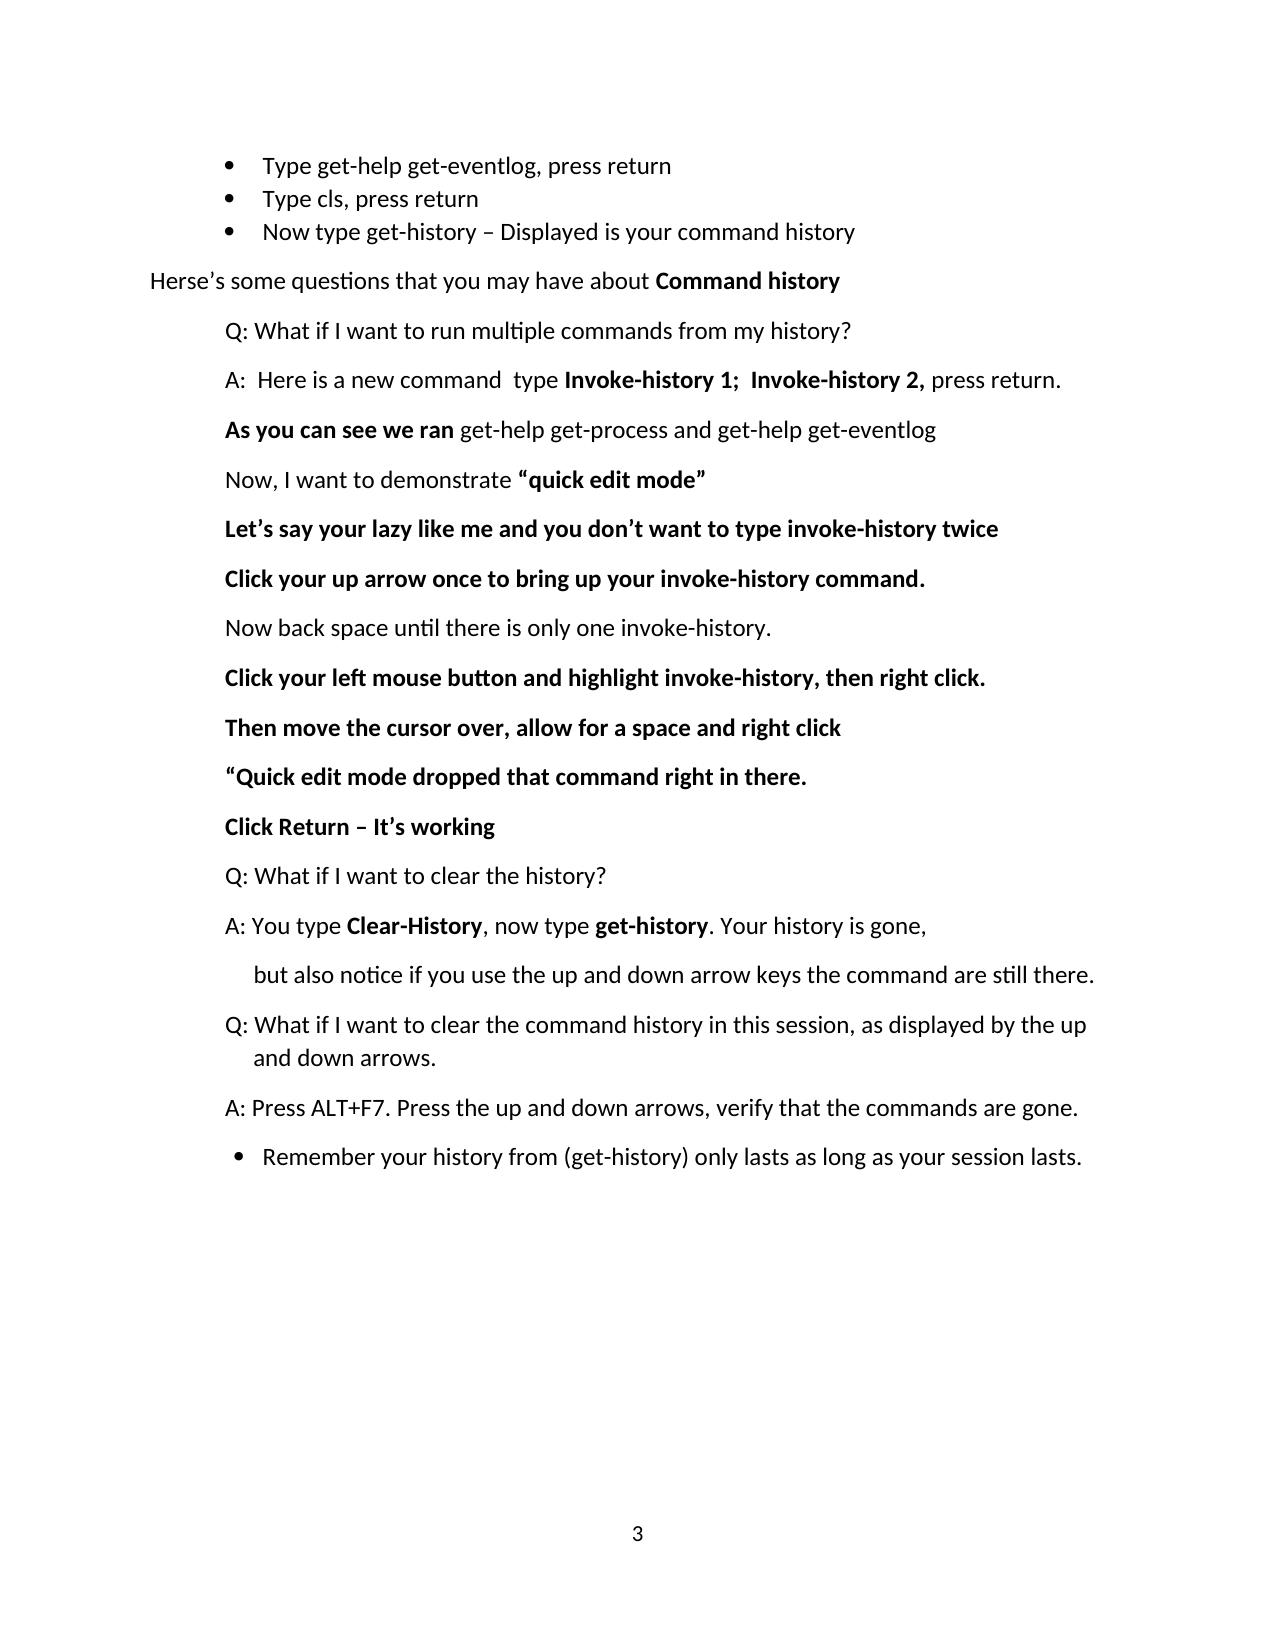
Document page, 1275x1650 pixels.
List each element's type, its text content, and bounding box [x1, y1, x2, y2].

list Type get-help get-eventlog, press return [225, 150, 1125, 181]
list Now type get-history – Displayed is your command history [225, 216, 1125, 246]
text Q: What if I want to clear the history? [225, 860, 1125, 891]
text but also notice if you use the up and down arrow keys the command are still there. [225, 959, 1125, 990]
text Click Return – It’s working [225, 811, 1125, 841]
text Then move the cursor over, allow for a space and right click [225, 712, 1125, 742]
text Click your up arrow once to bring up your invoke-history command. [225, 563, 1125, 593]
text As you can see we ran get-help get-process and get-help get-eventlog [225, 414, 1125, 445]
text A: Press ALT+F7. Press the up and down arrows, verify that the commands are gone. [225, 1092, 1125, 1122]
text Q: What if I want to run multiple commands from my history? [225, 315, 1125, 346]
text “Quick edit mode dropped that command right in there. [225, 761, 1125, 792]
text Now back space until there is only one invoke-history. [225, 612, 1125, 643]
text Click your left mouse button and highlight invoke-history, then right click. [225, 662, 1125, 693]
text Herse’s some questions that you may have about Command history [150, 265, 1125, 296]
list Type cls, press return [225, 183, 1125, 213]
text A: You type Clear-History, now type get-history. Your history is gone, [225, 910, 1125, 941]
list Remember your history from (get-history) only lasts as long as your session lasts. [234, 1141, 1125, 1172]
text A: Here is a new command type Invoke-history 1; Invoke-history 2, press return. [225, 364, 1125, 395]
text Let’s say your lazy like me and you don’t want to type invoke-history twice [225, 513, 1125, 544]
text Q: What if I want to clear the command history in this session, as displayed by the up and down arrows. [225, 1009, 1125, 1073]
text Now, I want to demonstrate “quick edit mode” [225, 464, 1125, 494]
